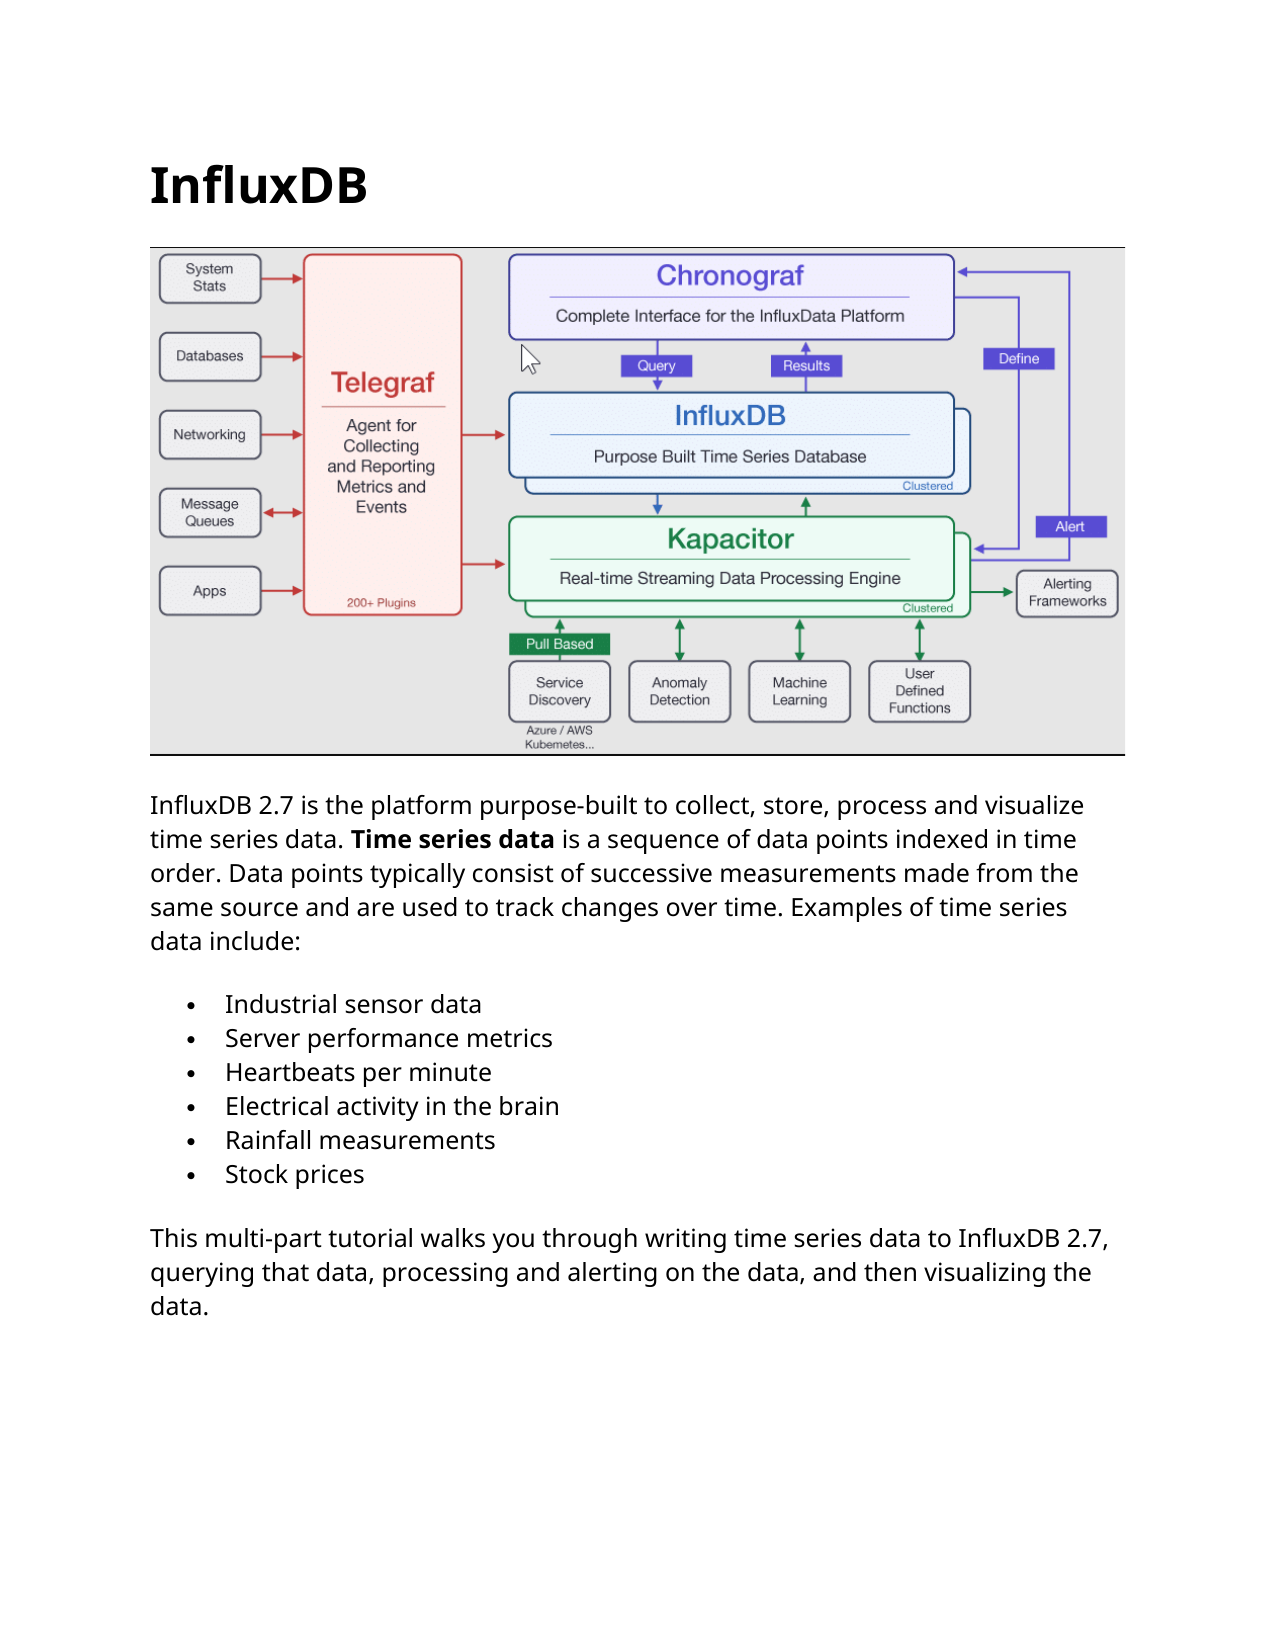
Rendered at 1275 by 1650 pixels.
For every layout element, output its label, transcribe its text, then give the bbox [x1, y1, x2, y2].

list Heartbeats per minute [187, 1055, 1125, 1089]
list Server performance metrics [187, 1021, 1125, 1055]
text InfluxDB 2.7 is the platform purpose-built to collect, store, process and visualize time series data. Time series data is a sequence of data points indexed in time order. Data points typically consist of successive measurements made from the same source and are used to track changes over time. Examples of time series data include: [150, 787, 1125, 958]
picture [150, 247, 1125, 756]
list Stock prices [187, 1157, 1125, 1191]
list Electrical activity in the brain [187, 1089, 1125, 1123]
text InfluxDB [150, 150, 1125, 218]
list Industrial sensor data [187, 987, 1125, 1021]
list Rainfall measurements [187, 1123, 1125, 1157]
text This multi-part tutorial walks you through writing time series data to InfluxDB 2.7, querying that data, processing and alerting on the data, and then visualizing the data. [150, 1220, 1125, 1322]
